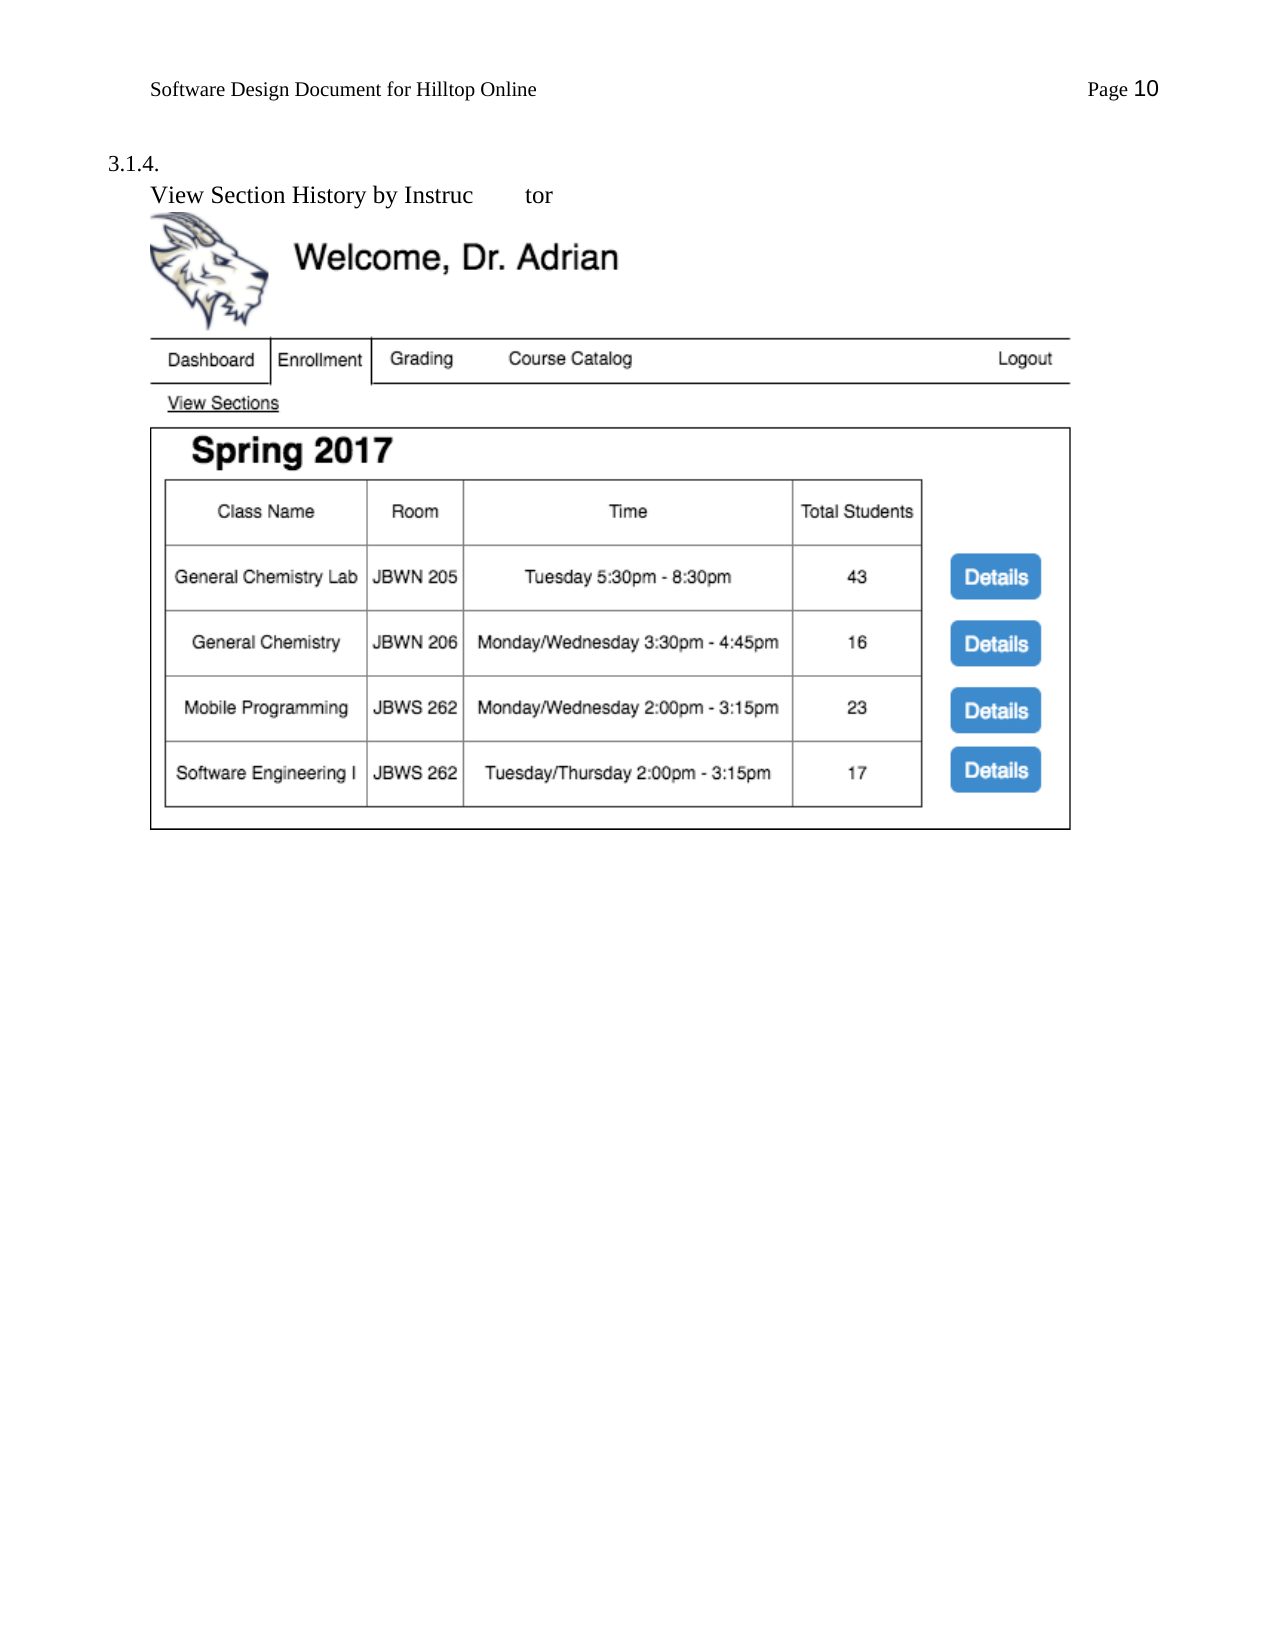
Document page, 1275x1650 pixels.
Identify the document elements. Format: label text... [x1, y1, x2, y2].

text View Section History by Instruc tor [150, 180, 1125, 829]
